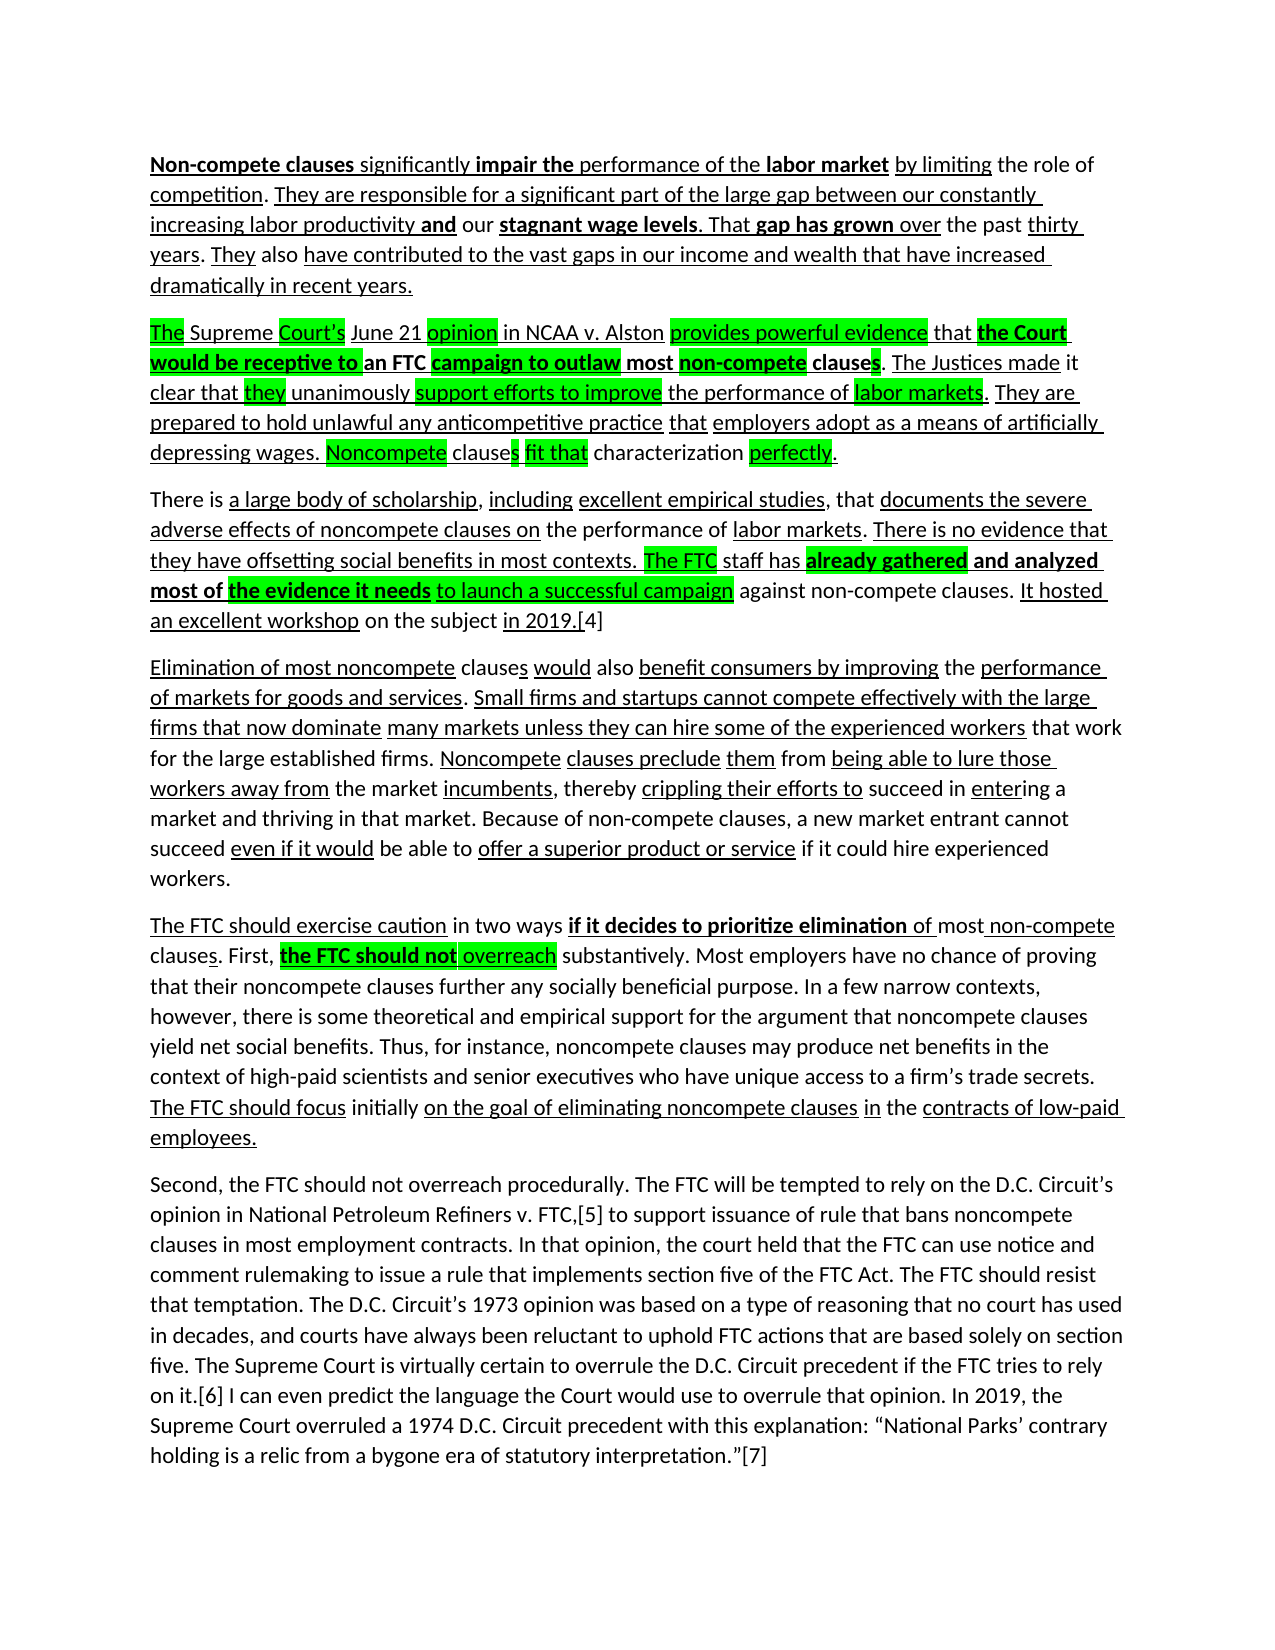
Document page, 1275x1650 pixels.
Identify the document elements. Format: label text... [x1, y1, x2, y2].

text Second, the FTC should not overreach procedurally. The FTC will be tempted to rely on the D.C. Circuit’s opinion in National Petroleum Refiners v. FTC,[5] to support issuance of rule that bans noncompete clauses in most employment contracts. In that opinion, the court held that the FTC can use notice and comment rulemaking to issue a rule that implements section five of the FTC Act. The FTC should resist that temptation. The D.C. Circuit’s 1973 opinion was based on a type of reasoning that no court has used in decades, and courts have always been reluctant to uphold FTC actions that are based solely on section five. The Supreme Court is virtually certain to overrule the D.C. Circuit precedent if the FTC tries to rely on it.[6] I can even predict the language the Court would use to overrule that opinion. In 2019, the Supreme Court overruled a 1974 D.C. Circuit precedent with this explanation: “National Parks’ contrary holding is a relic from a bygone era of statutory interpretation.”[7] [150, 1170, 1125, 1470]
text The Supreme Court’s June 21 opinion in NCAA v. Alston provides powerful evidence that the Court would be receptive to an FTC campaign to outlaw most non-compete clauses. The Justices made it clear that they unanimously support efforts to improve the performance of labor markets. They are prepared to hold unlawful any anticompetitive practice that employers adopt as a means of artificially depressing wages. Noncompete clauses fit that characterization perfectly. [150, 318, 1125, 467]
text There is a large body of scholarship, including excellent empirical studies, that documents the severe adverse effects of noncompete clauses on the performance of labor markets. There is no evidence that they have offsetting social benefits in most contexts. The FTC staff has already gathered and analyzed most of the evidence it needs to launch a successful campaign against non-compete clauses. It hosted an excellent workshop on the subject in 2019.[4] [150, 485, 1125, 634]
text Elimination of most noncompete clauses would also benefit consumers by improving the performance of markets for goods and services. Small firms and startups cannot compete effectively with the large firms that now dominate many markets unless they can hire some of the experienced workers that work for the large established firms. Noncompete clauses preclude them from being able to lure those workers away from the market incumbents, thereby crippling their efforts to succeed in entering a market and thriving in that market. Because of non-compete clauses, a new market entrant cannot succeed even if it would be able to offer a superior product or service if it could hire experienced workers. [150, 653, 1125, 893]
text The FTC should exercise caution in two ways if it decides to prioritize elimination of most non-compete clauses. First, the FTC should not overreach substantively. Most employers have no chance of proving that their noncompete clauses further any socially beneficial purpose. In a few narrow contexts, however, there is some theoretical and empirical support for the argument that noncompete clauses yield net social benefits. Thus, for instance, noncompete clauses may produce net benefits in the context of high-paid scientists and senior executives who have unique access to a firm’s trade secrets. The FTC should focus initially on the goal of eliminating noncompete clauses in the contracts of low-paid employees. [150, 911, 1125, 1151]
text Non-compete clauses significantly impair the performance of the labor market by limiting the role of competition. They are responsible for a significant part of the large gap between our constantly increasing labor productivity and our stagnant wage levels. That gap has grown over the past thirty years. They also have contributed to the vast gaps in our income and wealth that have increased dramatically in recent years. [150, 150, 1125, 299]
